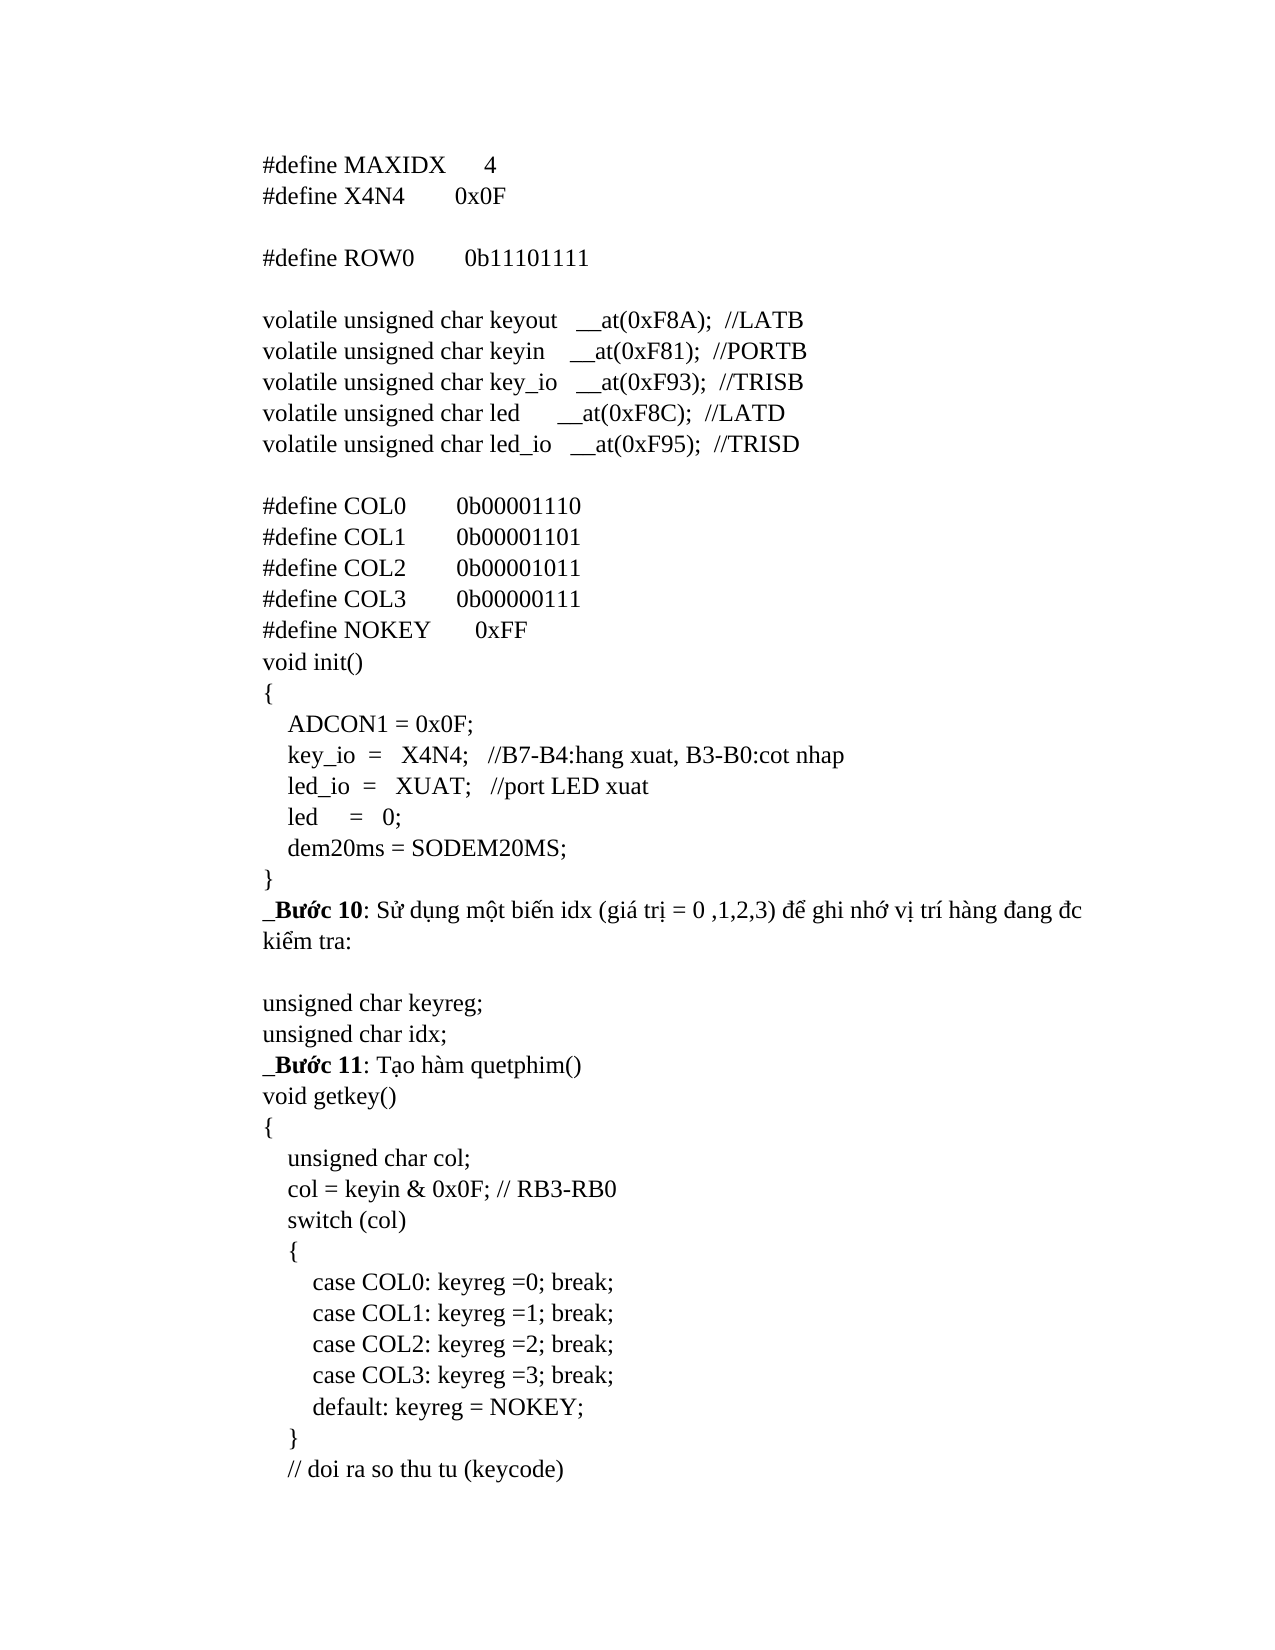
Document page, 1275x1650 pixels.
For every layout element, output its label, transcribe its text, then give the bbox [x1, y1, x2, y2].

list { [262, 678, 1125, 706]
list led_io = XUAT; //port LED xuat [262, 771, 1125, 799]
list } [262, 1423, 1125, 1451]
list #define ROW0 0b11101111 [262, 243, 1125, 272]
list #define MAXIDX 4 [262, 150, 1125, 179]
list case COL2: keyreg =2; break; [262, 1329, 1125, 1358]
list #define COL0 0b00001110 [262, 491, 1125, 520]
list #define COL3 0b00000111 [262, 584, 1125, 613]
list void getkey() [262, 1081, 1125, 1110]
list // doi ra so thu tu (keycode) [262, 1454, 1125, 1482]
list { [262, 1236, 1125, 1265]
list volatile unsigned char keyin __at(0xF81); //PORTB [262, 336, 1125, 365]
list #define COL2 0b00001011 [262, 553, 1125, 582]
list { [262, 1112, 1125, 1141]
list ADCON1 = 0x0F; [262, 709, 1125, 737]
list #define X4N4 0x0F [262, 181, 1125, 210]
list _Bước 10: Sử dụng một biến idx (giá trị = 0 ,1,2,3) để ghi nhớ vị trí hàng đang đc kiểm tra: [262, 895, 1125, 955]
list case COL0: keyreg =0; break; [262, 1267, 1125, 1296]
list unsigned char col; [262, 1143, 1125, 1172]
list switch (col) [262, 1205, 1125, 1234]
list #define NOKEY 0xFF [262, 616, 1125, 644]
list volatile unsigned char led_io __at(0xF95); //TRISD [262, 429, 1125, 458]
list led = 0; [262, 802, 1125, 831]
list void init() [262, 647, 1125, 675]
list unsigned char keyreg; [262, 988, 1125, 1017]
list col = keyin & 0x0F; // RB3-RB0 [262, 1174, 1125, 1203]
list _Bước 11: Tạo hàm quetphim() [262, 1050, 1125, 1079]
list } [262, 864, 1125, 893]
list case COL3: keyreg =3; break; [262, 1361, 1125, 1389]
list volatile unsigned char led __at(0xF8C); //LATD [262, 398, 1125, 427]
list unsigned char idx; [262, 1019, 1125, 1048]
list volatile unsigned char key_io __at(0xF93); //TRISB [262, 367, 1125, 396]
list case COL1: keyreg =1; break; [262, 1298, 1125, 1327]
list #define COL1 0b00001101 [262, 522, 1125, 551]
list dem20ms = SODEM20MS; [262, 833, 1125, 862]
list key_io = X4N4; //B7-B4:hang xuat, B3-B0:cot nhap [262, 740, 1125, 768]
list default: keyreg = NOKEY; [262, 1392, 1125, 1420]
list volatile unsigned char keyout __at(0xF8A); //LATB [262, 305, 1125, 334]
